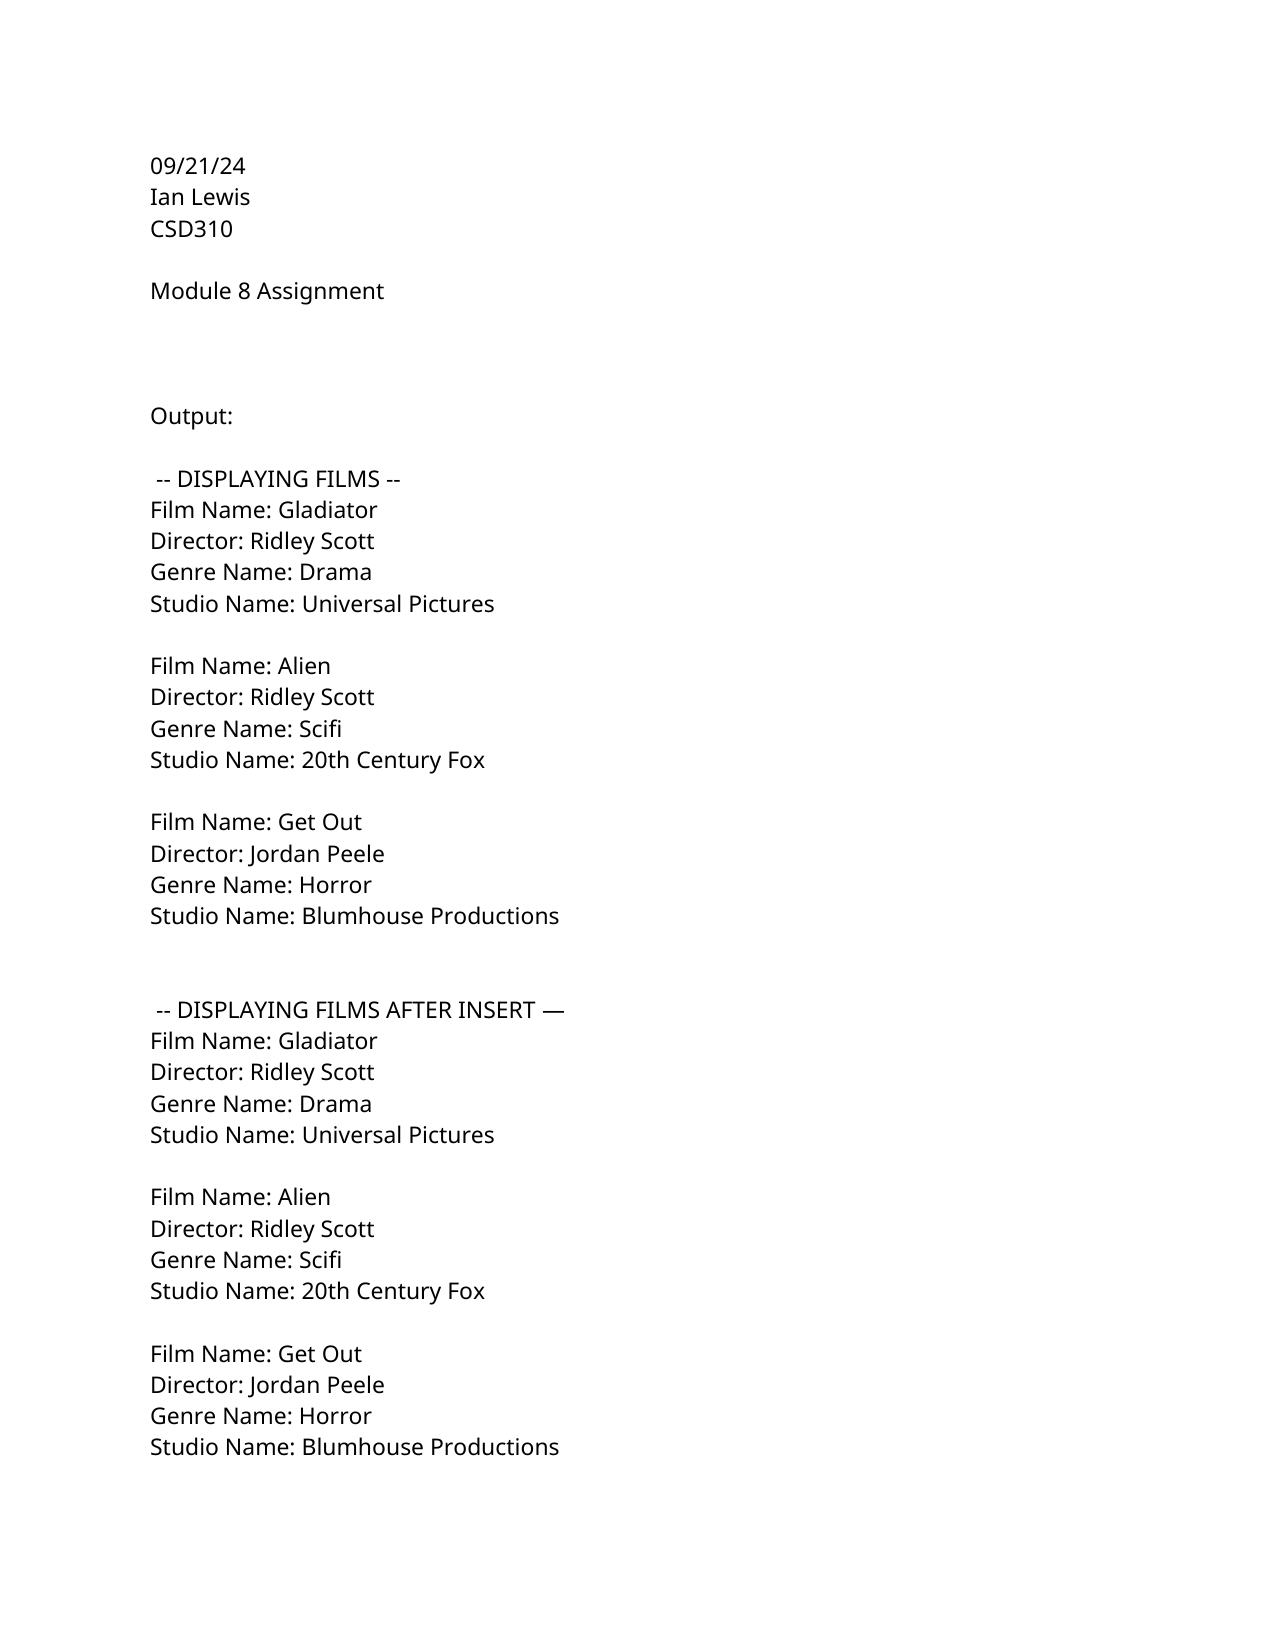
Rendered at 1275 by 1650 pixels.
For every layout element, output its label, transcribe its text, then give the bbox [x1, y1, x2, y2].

text Genre Name: Scifi [150, 712, 1125, 744]
text Film Name: Alien [150, 650, 1125, 681]
text Director: Ridley Scott [150, 1056, 1125, 1087]
text Film Name: Get Out [150, 1337, 1125, 1369]
text Studio Name: Universal Pictures [150, 587, 1125, 619]
text Film Name: Alien [150, 1181, 1125, 1212]
text Studio Name: Blumhouse Productions [150, 1431, 1125, 1462]
text Film Name: Get Out [150, 806, 1125, 837]
text Director: Jordan Peele [150, 1369, 1125, 1400]
text Genre Name: Horror [150, 1400, 1125, 1431]
text Genre Name: Scifi [150, 1244, 1125, 1275]
text Genre Name: Horror [150, 869, 1125, 900]
text Director: Jordan Peele [150, 837, 1125, 869]
text Studio Name: 20th Century Fox [150, 1275, 1125, 1306]
text Genre Name: Drama [150, 1087, 1125, 1119]
text Director: Ridley Scott [150, 525, 1125, 556]
text Genre Name: Drama [150, 556, 1125, 587]
text Studio Name: 20th Century Fox [150, 744, 1125, 775]
text Director: Ridley Scott [150, 681, 1125, 712]
text Ian Lewis CSD310 Module 8 Assignment Output: -- DISPLAYING FILMS -- Film Name: Gladiator [150, 181, 1125, 525]
text Studio Name: Blumhouse Productions -- DISPLAYING FILMS AFTER INSERT — [150, 900, 1125, 1025]
text 09/21/24 [150, 150, 1125, 181]
text Film Name: Gladiator [150, 1025, 1125, 1056]
text Director: Ridley Scott [150, 1212, 1125, 1244]
text Studio Name: Universal Pictures [150, 1119, 1125, 1150]
